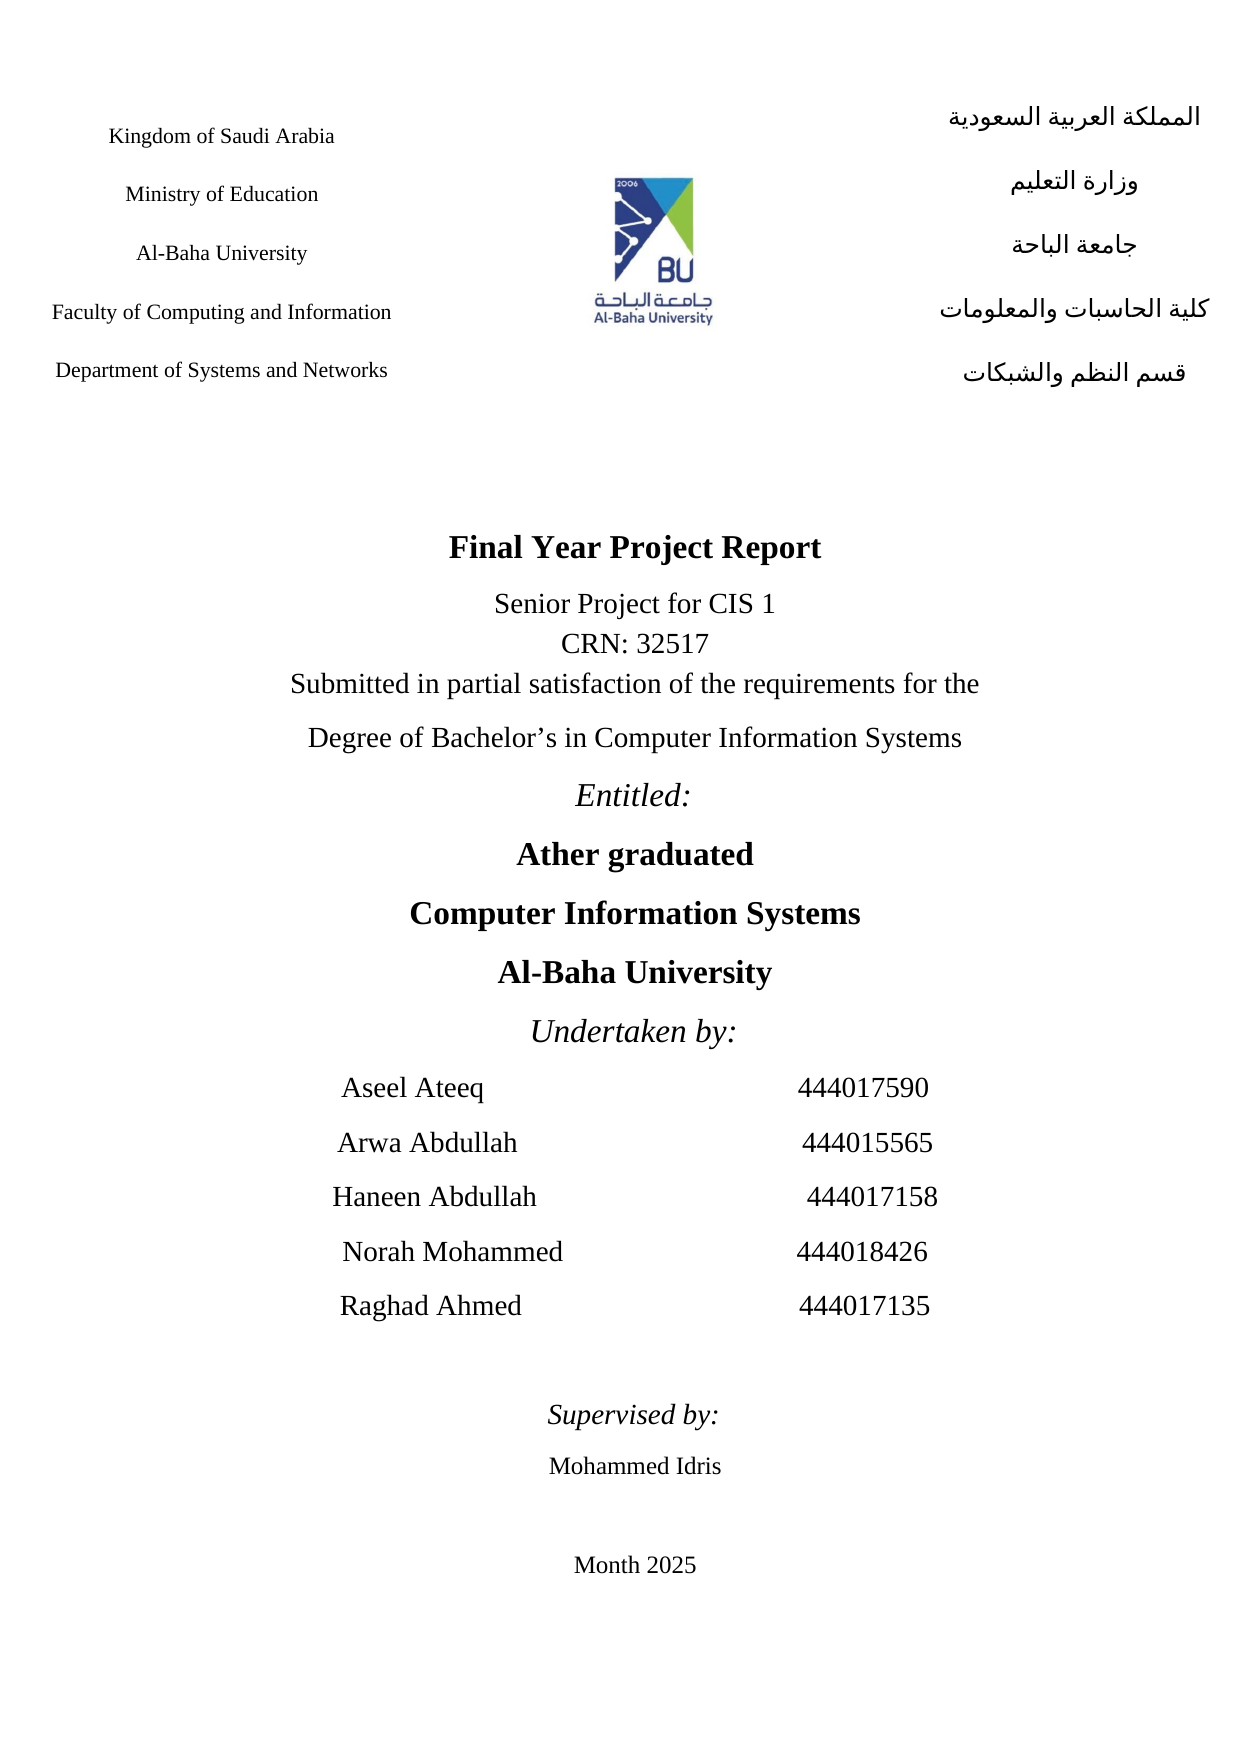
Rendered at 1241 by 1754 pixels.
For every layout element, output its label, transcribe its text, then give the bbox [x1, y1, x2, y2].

text Final Year Project Report [150, 527, 1090, 566]
text Aseel Ateeq 444017590 [150, 1071, 1090, 1104]
text Computer Information Systems [150, 893, 1090, 931]
text Submitted in partial satisfaction of the requirements for the [150, 666, 1090, 699]
text Degree of Bachelor’s in Computer Information Systems [150, 720, 1090, 754]
text Month 2025 [150, 1550, 1090, 1579]
text Undertaken by: [150, 1011, 1090, 1050]
picture [546, 135, 759, 347]
text Ather graduated [150, 834, 1090, 872]
text Raghad Ahmed 444017135 [150, 1288, 1090, 1322]
text Senior Project for CIS 1 [150, 586, 1090, 620]
text Supervised by: [150, 1397, 1090, 1430]
text Mohammed Idris [150, 1451, 1090, 1480]
text CRN: 32517 [150, 626, 1090, 660]
text Entitled: [150, 775, 1090, 813]
text Norah Mohammed 444018426 [150, 1234, 1090, 1267]
text Al-Baha University [150, 952, 1090, 991]
text Haneen Abdullah 444017158 [150, 1179, 1090, 1213]
text Arwa Abdullah 444015565 [150, 1125, 1090, 1158]
